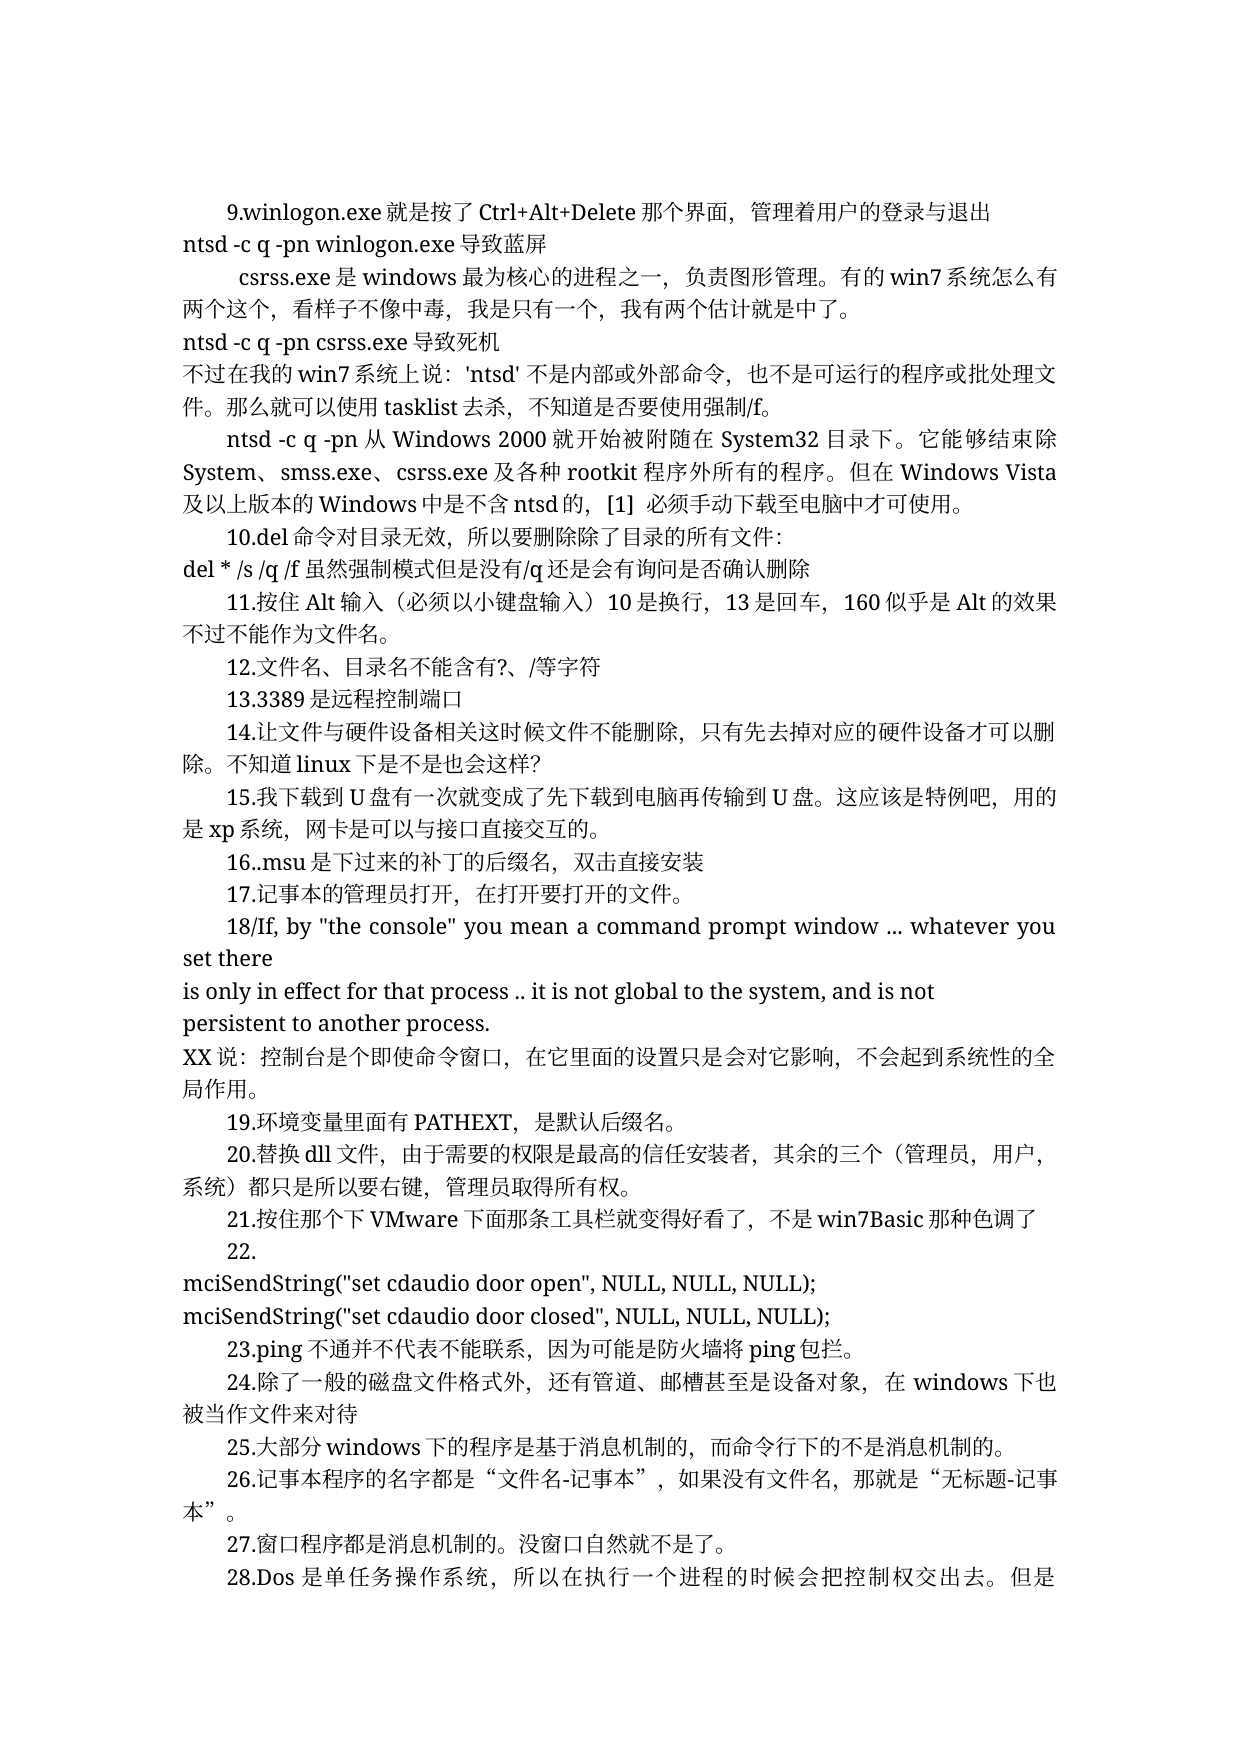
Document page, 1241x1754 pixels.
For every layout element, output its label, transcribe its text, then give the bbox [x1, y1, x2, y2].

text 22. [183, 1234, 1058, 1267]
text csrss.exe是windows最为核心的进程之一，负责图形管理。有的win7系统怎么有两个这个，看样子不像中毒，我是只有一个，我有两个估计就是中了。 [183, 259, 1058, 324]
text is only in effect for that process .. it is not global to the system, and is not [183, 974, 1058, 1007]
text ntsd -c q -pn从Windows 2000就开始被附随在System32目录下。它能够结束除System、smss.exe、csrss.exe及各种rootkit程序外所有的程序。但在Windows Vista及以上版本的Windows中是不含ntsd的，[1] 必须手动下载至电脑中才可使用。 [183, 422, 1058, 519]
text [183, 1559, 1058, 1592]
text 23.ping不通并不代表不能联系，因为可能是防火墙将ping包拦。 [183, 1332, 1058, 1364]
text 20.替换dll文件，由于需要的权限是最高的信任安装者，其余的三个（管理员，用户，系统）都只是所以要右键，管理员取得所有权。 [183, 1137, 1058, 1202]
text 11.按住Alt输入（必须以小键盘输入）10是换行，13是回车，160似乎是Alt的效果不过不能作为文件名。 [183, 584, 1058, 649]
text 17.记事本的管理员打开，在打开要打开的文件。 [183, 877, 1058, 909]
text 21.按住那个下VMware下面那条工具栏就变得好看了，不是win7Basic那种色调了 [183, 1202, 1058, 1234]
text 19.环境变量里面有PATHEXT，是默认后缀名。 [183, 1104, 1058, 1137]
text ntsd -c q -pn winlogon.exe导致蓝屏 [183, 227, 1058, 259]
text 25.大部分windows下的程序是基于消息机制的，而命令行下的不是消息机制的。 [183, 1429, 1058, 1462]
text persistent to another process. [183, 1007, 1058, 1039]
text del * /s /q /f 虽然强制模式但是没有/q还是会有询问是否确认删除 [183, 552, 1058, 584]
text 14.让文件与硬件设备相关这时候文件不能删除，只有先去掉对应的硬件设备才可以删除。不知道linux下是不是也会这样？ [183, 714, 1058, 779]
text 9.winlogon.exe就是按了Ctrl+Alt+Delete那个界面，管理着用户的登录与退出 [183, 194, 1058, 227]
text 16..msu是下过来的补丁的后缀名，双击直接安装 [183, 844, 1058, 877]
text 15.我下载到U盘有一次就变成了先下载到电脑再传输到U盘。这应该是特例吧，用的是xp系统，网卡是可以与接口直接交互的。 [183, 779, 1058, 844]
text XX说：控制台是个即使命令窗口，在它里面的设置只是会对它影响，不会起到系统性的全局作用。 [183, 1039, 1058, 1104]
text mciSendString("set cdaudio door closed", NULL, NULL, NULL); [183, 1299, 1058, 1332]
text 18/If, by "the console" you mean a command prompt window ... whatever you set there [183, 909, 1058, 974]
text mciSendString("set cdaudio door open", NULL, NULL, NULL); [183, 1267, 1058, 1299]
text 26.记事本程序的名字都是“文件名-记事本”，如果没有文件名，那就是“无标题-记事本”。 [183, 1462, 1058, 1527]
text 24.除了一般的磁盘文件格式外，还有管道、邮槽甚至是设备对象，在windows下也被当作文件来对待 [183, 1364, 1058, 1429]
text 12.文件名、目录名不能含有?、/等字符 [183, 649, 1058, 682]
text 27.窗口程序都是消息机制的。没窗口自然就不是了。 [183, 1527, 1058, 1559]
text ntsd -c q -pn csrss.exe导致死机 [183, 324, 1058, 357]
text 不过在我的win7系统上说：'ntsd' 不是内部或外部命令，也不是可运行的程序或批处理文件。那么就可以使用tasklist去杀，不知道是否要使用强制/f。 [183, 357, 1058, 422]
text 13.3389是远程控制端口 [183, 682, 1058, 714]
text 10.del命令对目录无效，所以要删除除了目录的所有文件： [183, 519, 1058, 552]
